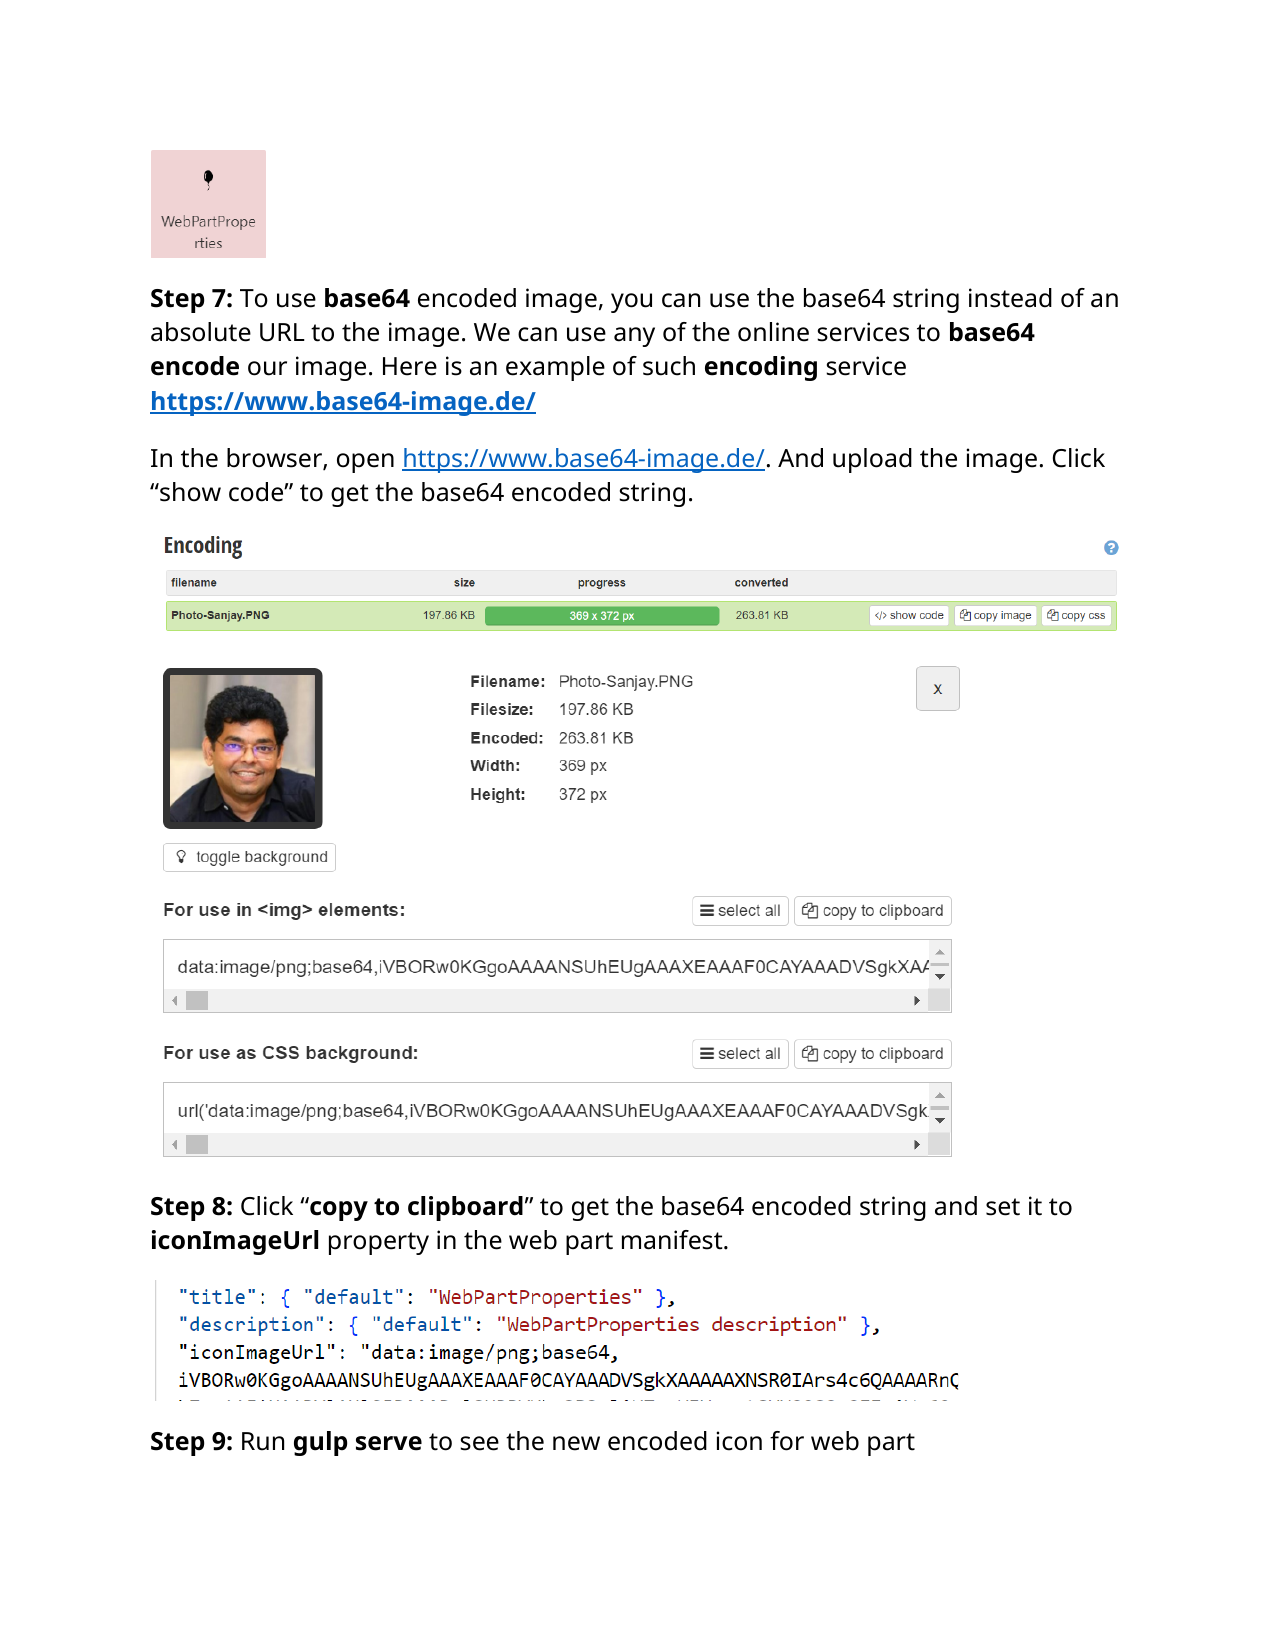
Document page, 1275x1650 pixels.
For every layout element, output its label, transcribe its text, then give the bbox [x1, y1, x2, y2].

picture [150, 532, 1125, 637]
text Step 8: Click “copy to clipboard” to get the base64 encoded string and set it to iconImageUrl property in the web part manifest. [150, 1188, 1125, 1257]
text In the browser, open https://www.base64-image.de/. And upload the image. Click “show code” to get the base64 encoded string. [150, 441, 1125, 509]
text Step 7: To use base64 encoded image, you can use the base64 string instead of an absolute URL to the image. We can use any of the online services to base64 encode our image. Here is an example of such encoding service https://www.base64-image.de/ [150, 281, 1125, 417]
picture [150, 659, 972, 1166]
picture [150, 150, 269, 258]
picture [150, 1280, 959, 1401]
text Step 9: Run gulp serve to see the new encoded icon for web part [150, 1424, 1125, 1458]
